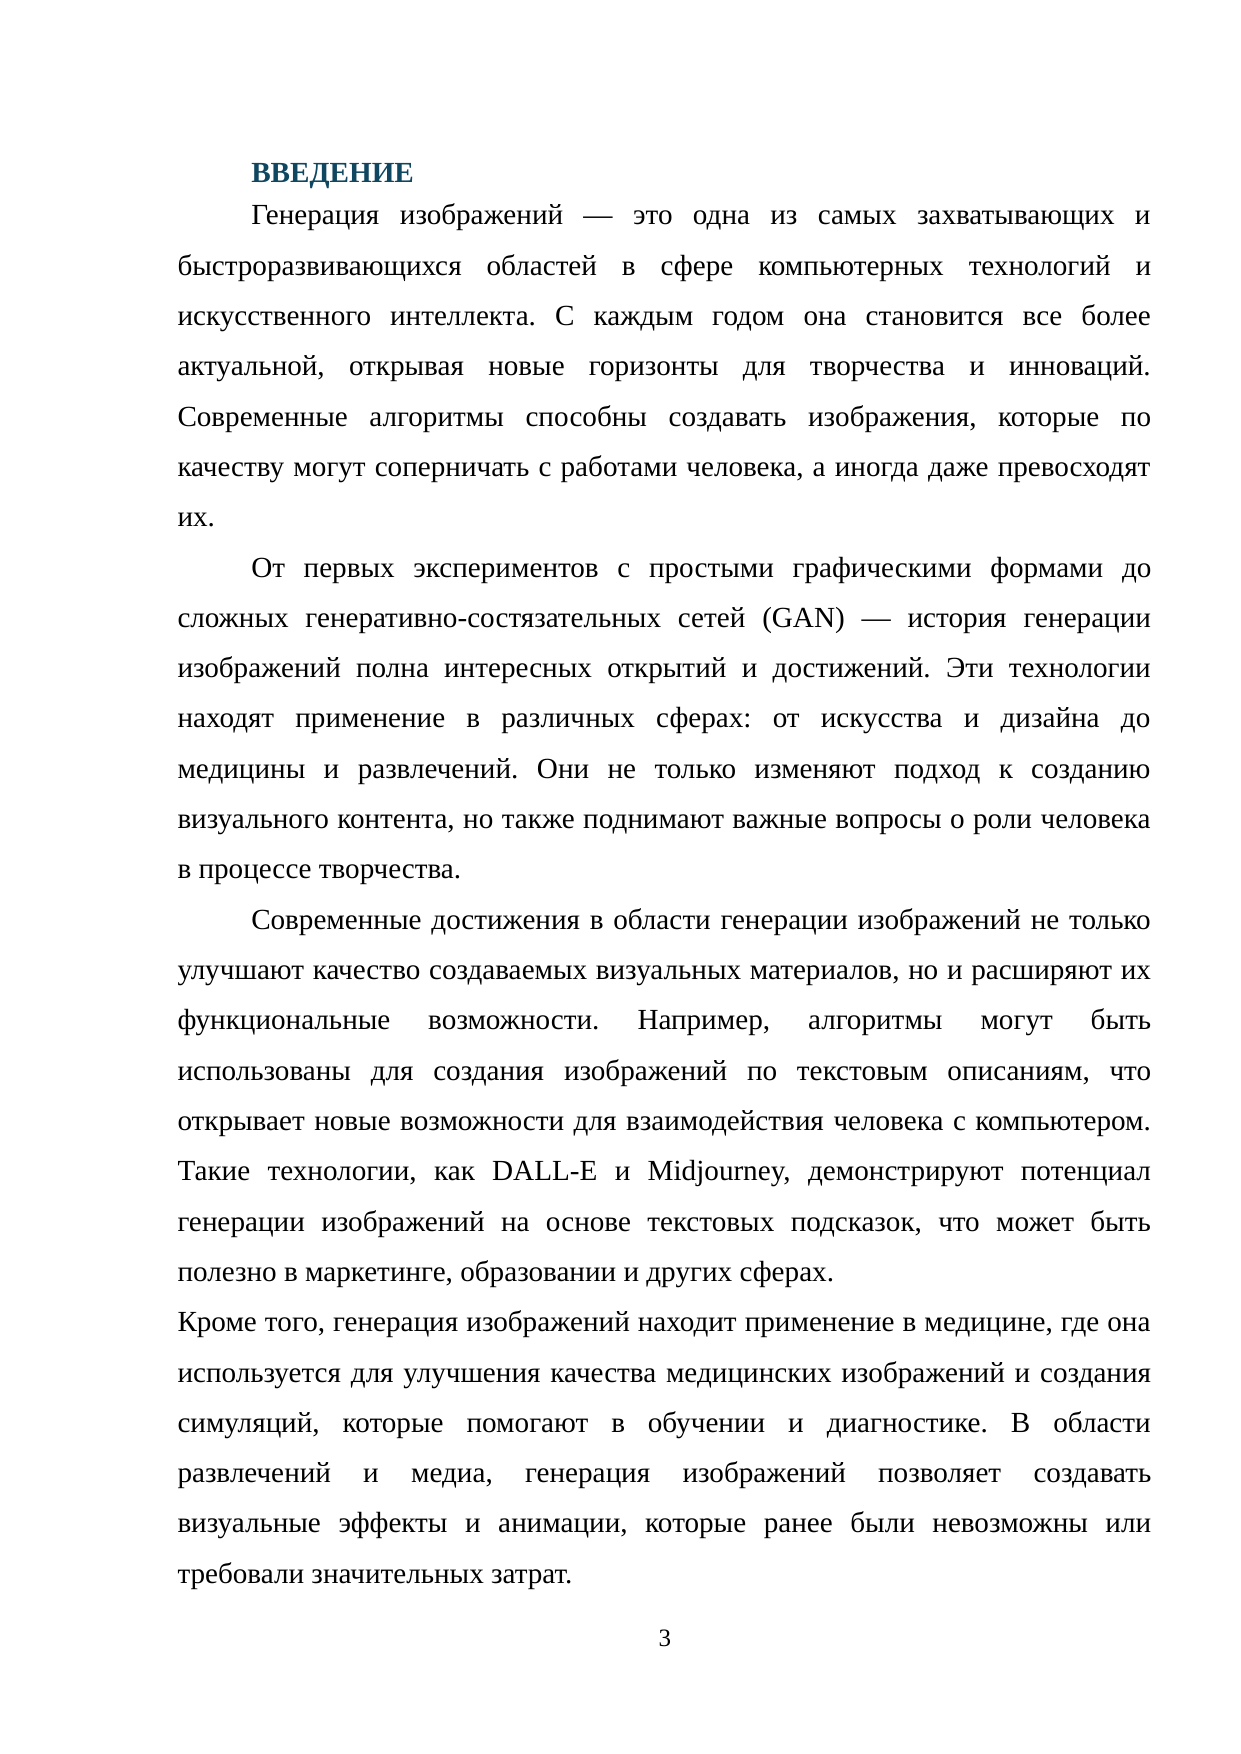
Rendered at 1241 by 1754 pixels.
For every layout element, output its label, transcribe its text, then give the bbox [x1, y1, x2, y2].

text ВВЕДЕНИЕ [177, 156, 1152, 189]
text Современные достижения в области генерации изображений не только улучшают качество создаваемых визуальных материалов, но и расширяют их функциональные возможности. Например, алгоритмы могут быть использованы для создания изображений по текстовым описаниям, что открывает новые возможности для взаимодействия человека с компьютером. Такие технологии, как DALL-E и Midjourney, демонстрируют потенциал генерации изображений на основе текстовых подсказок, что может быть полезно в маркетинге, образовании и других сферах. [177, 902, 1152, 1288]
text Генерация изображений — это одна из самых захватывающих и быстроразвивающихся областей в сфере компьютерных технологий и искусственного интеллекта. С каждым годом она становится все более актуальной, открывая новые горизонты для творчества и инноваций. Современные алгоритмы способны создавать изображения, которые по качеству могут соперничать с работами человека, а иногда даже превосходят их. [177, 197, 1152, 533]
text Кроме того, генерация изображений находит применение в медицине, где она используется для улучшения качества медицинских изображений и создания симуляций, которые помогают в обучении и диагностике. В области развлечений и медиа, генерация изображений позволяет создавать визуальные эффекты и анимации, которые ранее были невозможны или требовали значительных затрат. [177, 1304, 1152, 1589]
text От первых экспериментов с простыми графическими формами до сложных генеративно-состязательных сетей (GAN) — история генерации изображений полна интересных открытий и достижений. Эти технологии находят применение в различных сферах: от искусства и дизайна до медицины и развлечений. Они не только изменяют подход к созданию визуального контента, но также поднимают важные вопросы о роли человека в процессе творчества. [177, 550, 1152, 885]
